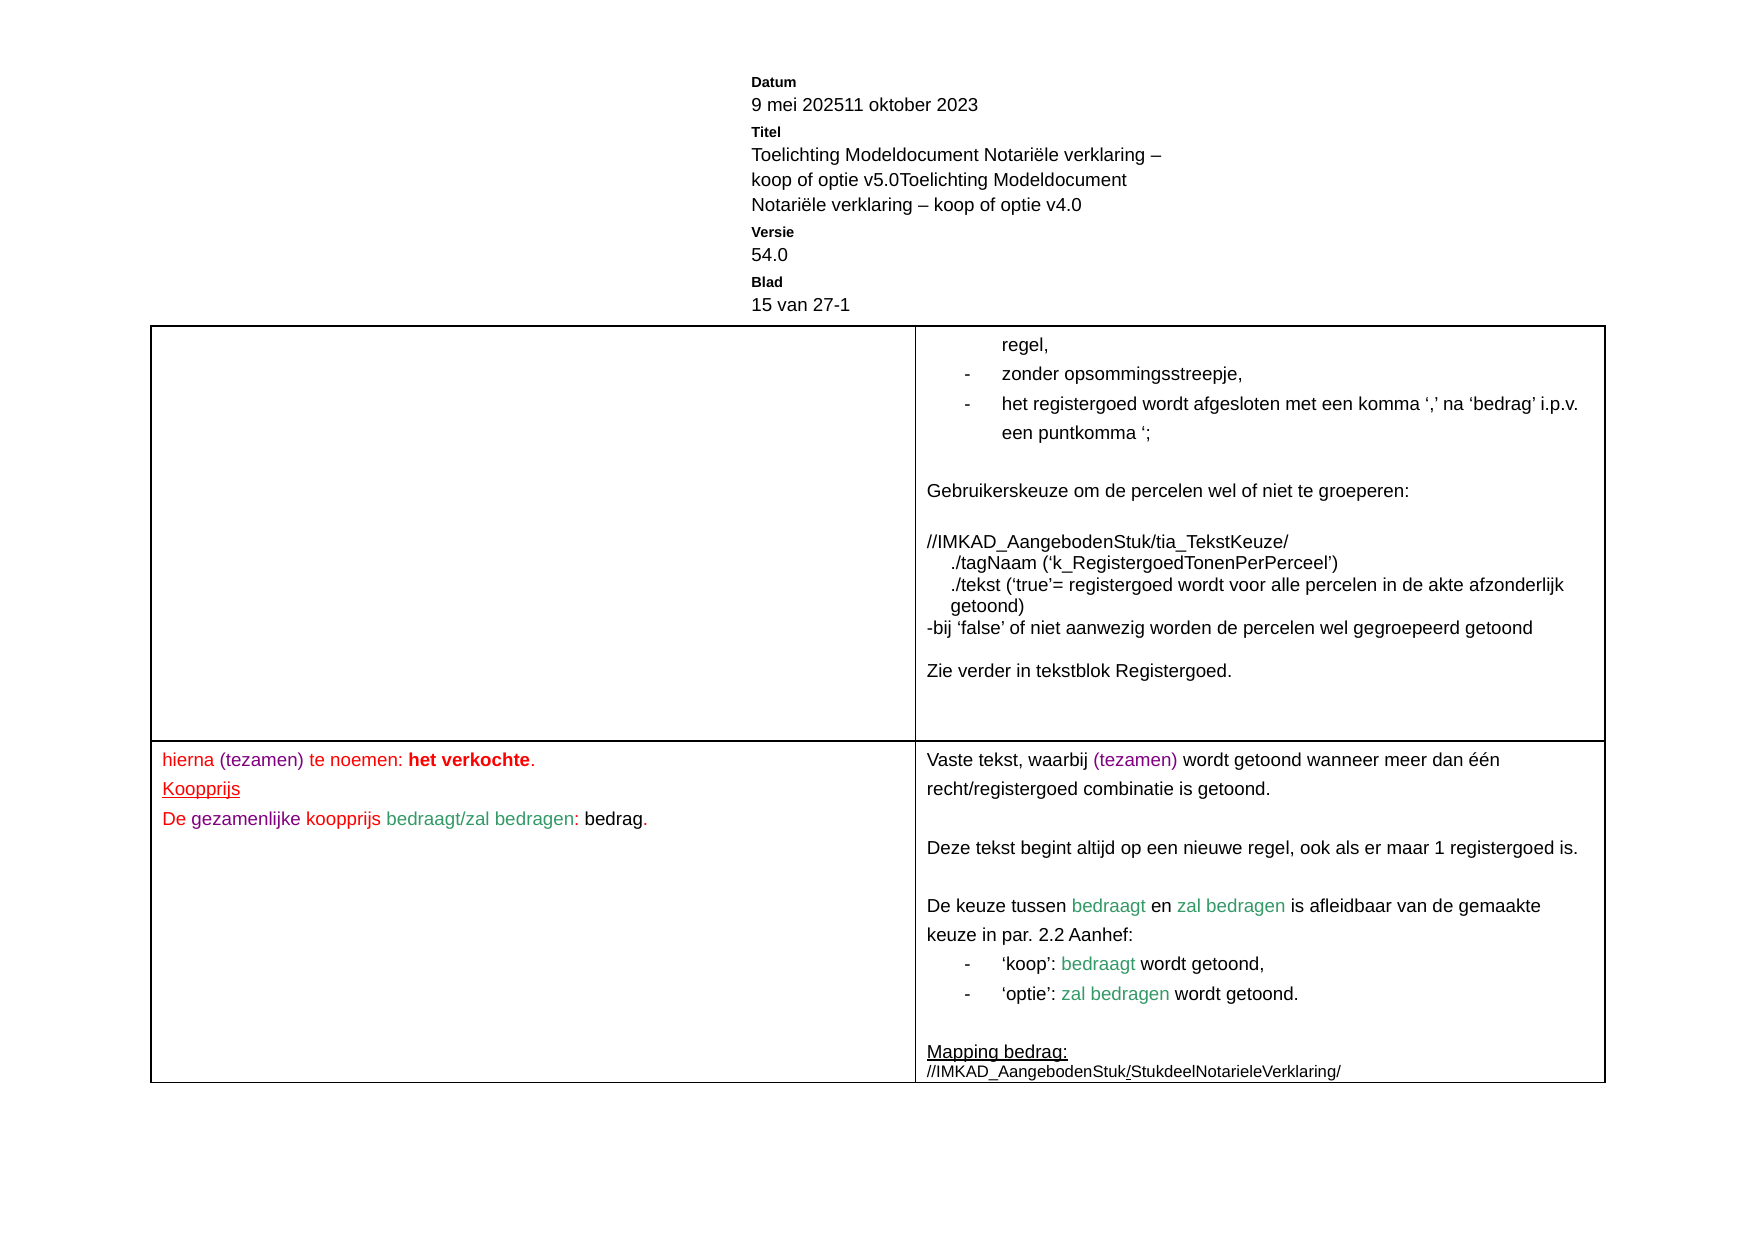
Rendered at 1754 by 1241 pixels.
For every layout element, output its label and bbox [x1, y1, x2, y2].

table_cell [152, 742, 915, 1081]
table_cell [916, 742, 1604, 1081]
table_cell [152, 327, 915, 740]
table_cell [916, 327, 1604, 740]
